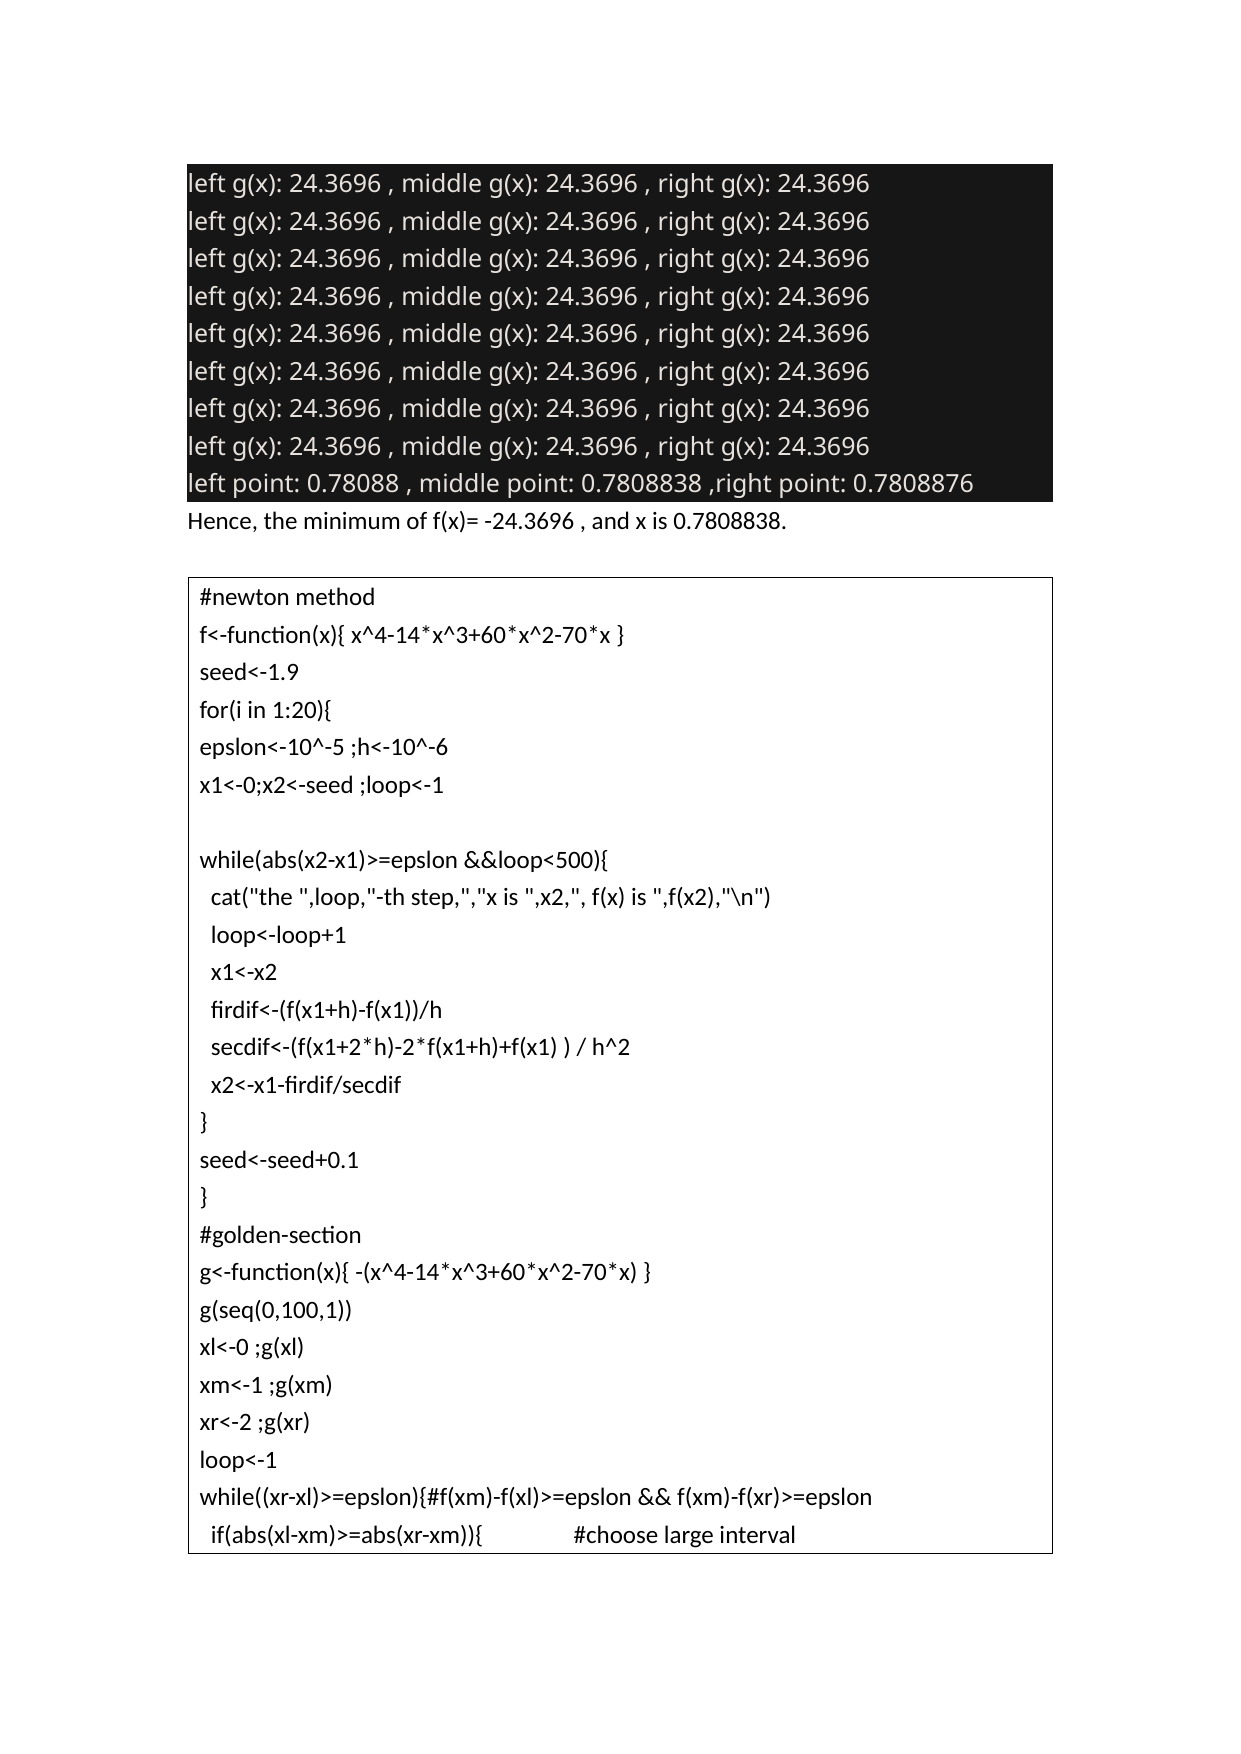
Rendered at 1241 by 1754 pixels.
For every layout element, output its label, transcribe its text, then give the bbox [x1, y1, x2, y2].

text Hence, the minimum of f(x)= -24.3696 , and x is 0.7808838. [187, 502, 1053, 539]
text left point: 0.78088 , middle point: 0.7808838 ,right point: 0.7808876 [187, 464, 1053, 502]
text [187, 164, 1053, 202]
text left g(x): 24.3696 , middle g(x): 24.3696 , right g(x): 24.3696 [187, 389, 1053, 427]
text left g(x): 24.3696 , middle g(x): 24.3696 , right g(x): 24.3696 [187, 352, 1053, 389]
text left g(x): 24.3696 , middle g(x): 24.3696 , right g(x): 24.3696 [187, 277, 1053, 314]
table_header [189, 578, 1052, 1553]
text left g(x): 24.3696 , middle g(x): 24.3696 , right g(x): 24.3696 [187, 427, 1053, 464]
text left g(x): 24.3696 , middle g(x): 24.3696 , right g(x): 24.3696 [187, 314, 1053, 352]
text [187, 239, 1053, 277]
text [187, 202, 1053, 239]
